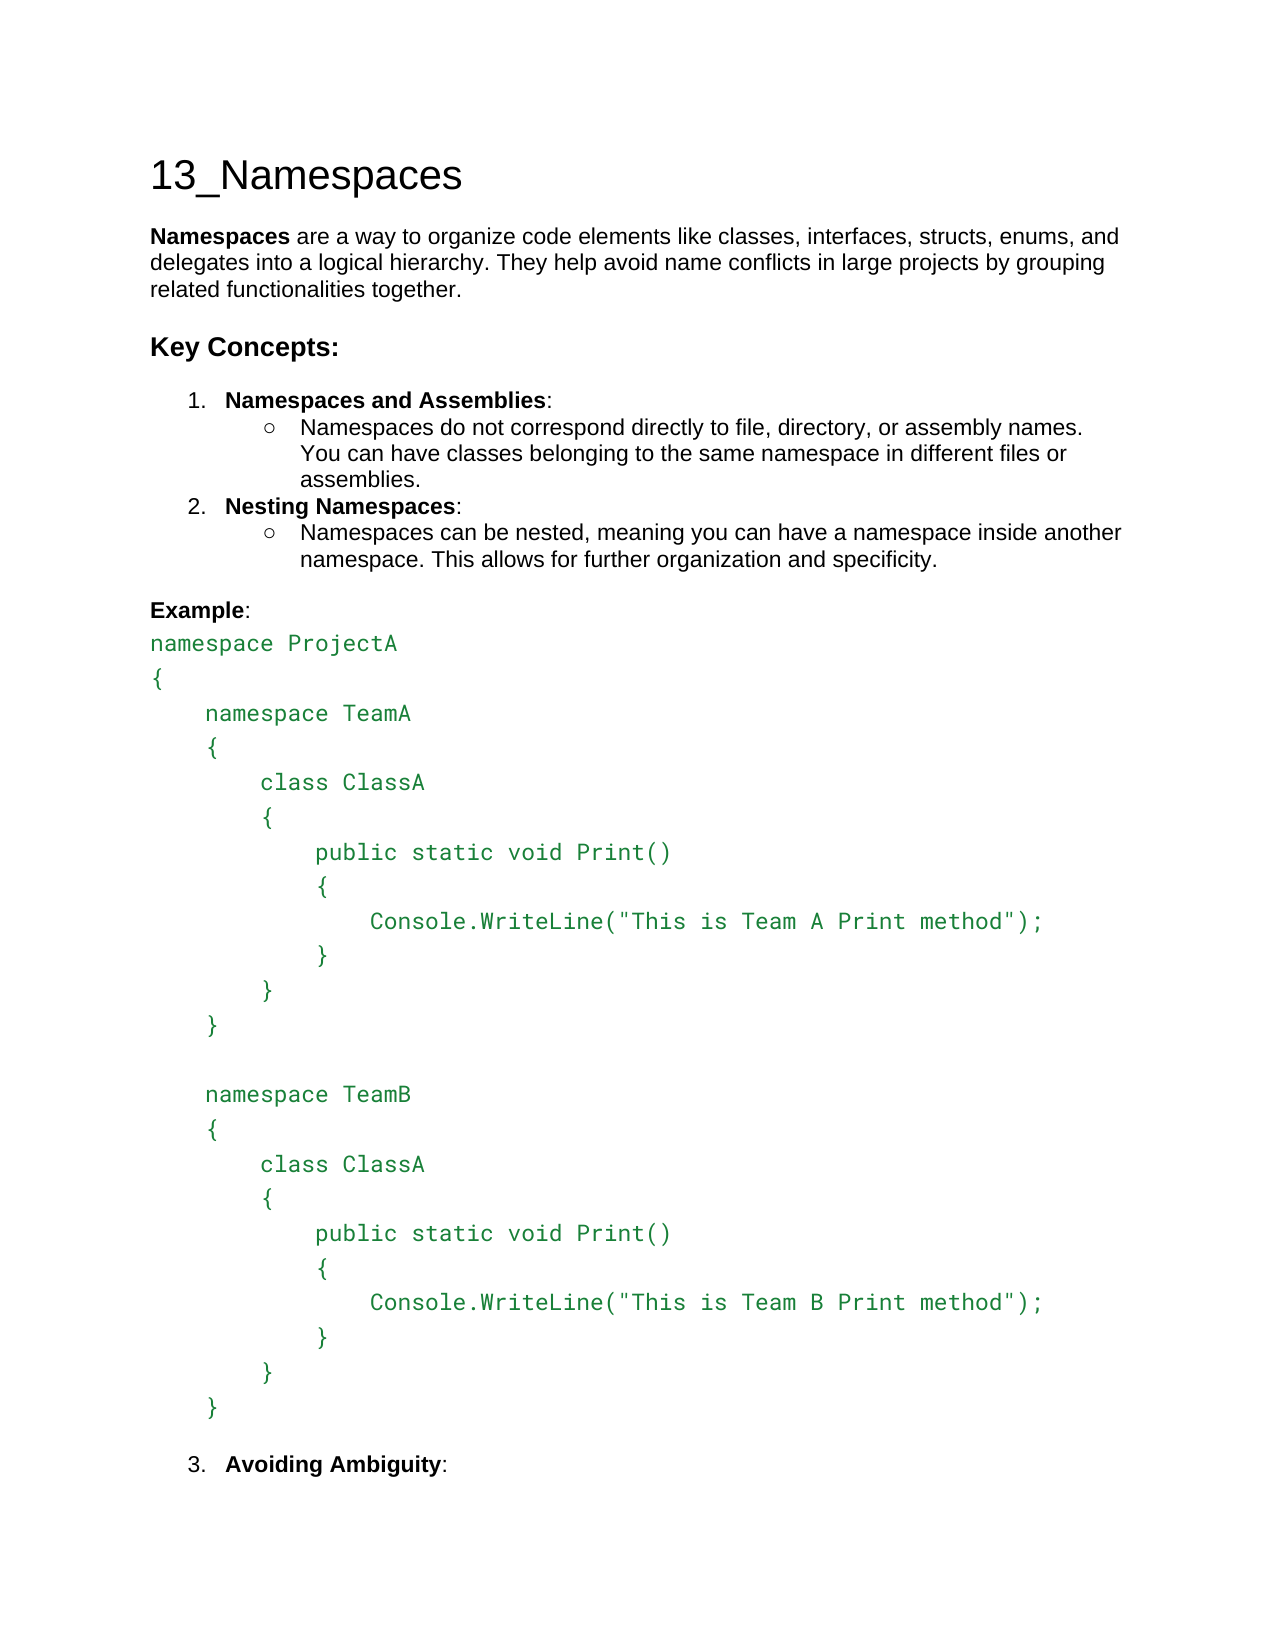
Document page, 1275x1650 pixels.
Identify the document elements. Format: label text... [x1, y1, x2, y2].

text public static void Print() [150, 1217, 1125, 1248]
text } [150, 1321, 1125, 1352]
text { [150, 732, 1125, 762]
text class ClassA [150, 1148, 1125, 1178]
text class ClassA [150, 766, 1125, 797]
text } [150, 1391, 1125, 1421]
text Console.WriteLine("This is Team A Print method"); [150, 905, 1125, 935]
list Nesting Namespaces: [187, 493, 1125, 519]
text { [150, 801, 1125, 831]
text public static void Print() [150, 836, 1125, 866]
list Namespaces and Assemblies: [187, 387, 1125, 414]
text { [150, 662, 1125, 693]
list Avoiding Ambiguity: [187, 1451, 1125, 1477]
text { [150, 871, 1125, 901]
list Namespaces can be nested, meaning you can have a namespace inside another namespace. This allows for further organization and specificity. [262, 519, 1125, 572]
text { [150, 1252, 1125, 1282]
text namespace TeamB [150, 1079, 1125, 1109]
text Namespaces are a way to organize code elements like classes, interfaces, structs, enums, and delegates into a logical hierarchy. They help avoid name conflicts in large projects by grouping related functionalities together. [150, 223, 1125, 302]
text Example: namespace ProjectA [150, 597, 1125, 658]
text { [150, 1113, 1125, 1143]
text namespace TeamA [150, 697, 1125, 727]
text { [150, 1183, 1125, 1213]
list Namespaces do not correspond directly to file, directory, or assembly names. You can have classes belonging to the same namespace in different files or assemblies. [262, 414, 1125, 493]
subtitle 13_Namespaces [150, 150, 1125, 198]
text } [150, 940, 1125, 970]
text Console.WriteLine("This is Team B Print method"); [150, 1287, 1125, 1317]
subtitle Key Concepts: [150, 331, 1125, 362]
text } [150, 1356, 1125, 1386]
text } [150, 1009, 1125, 1039]
text } [150, 974, 1125, 1005]
